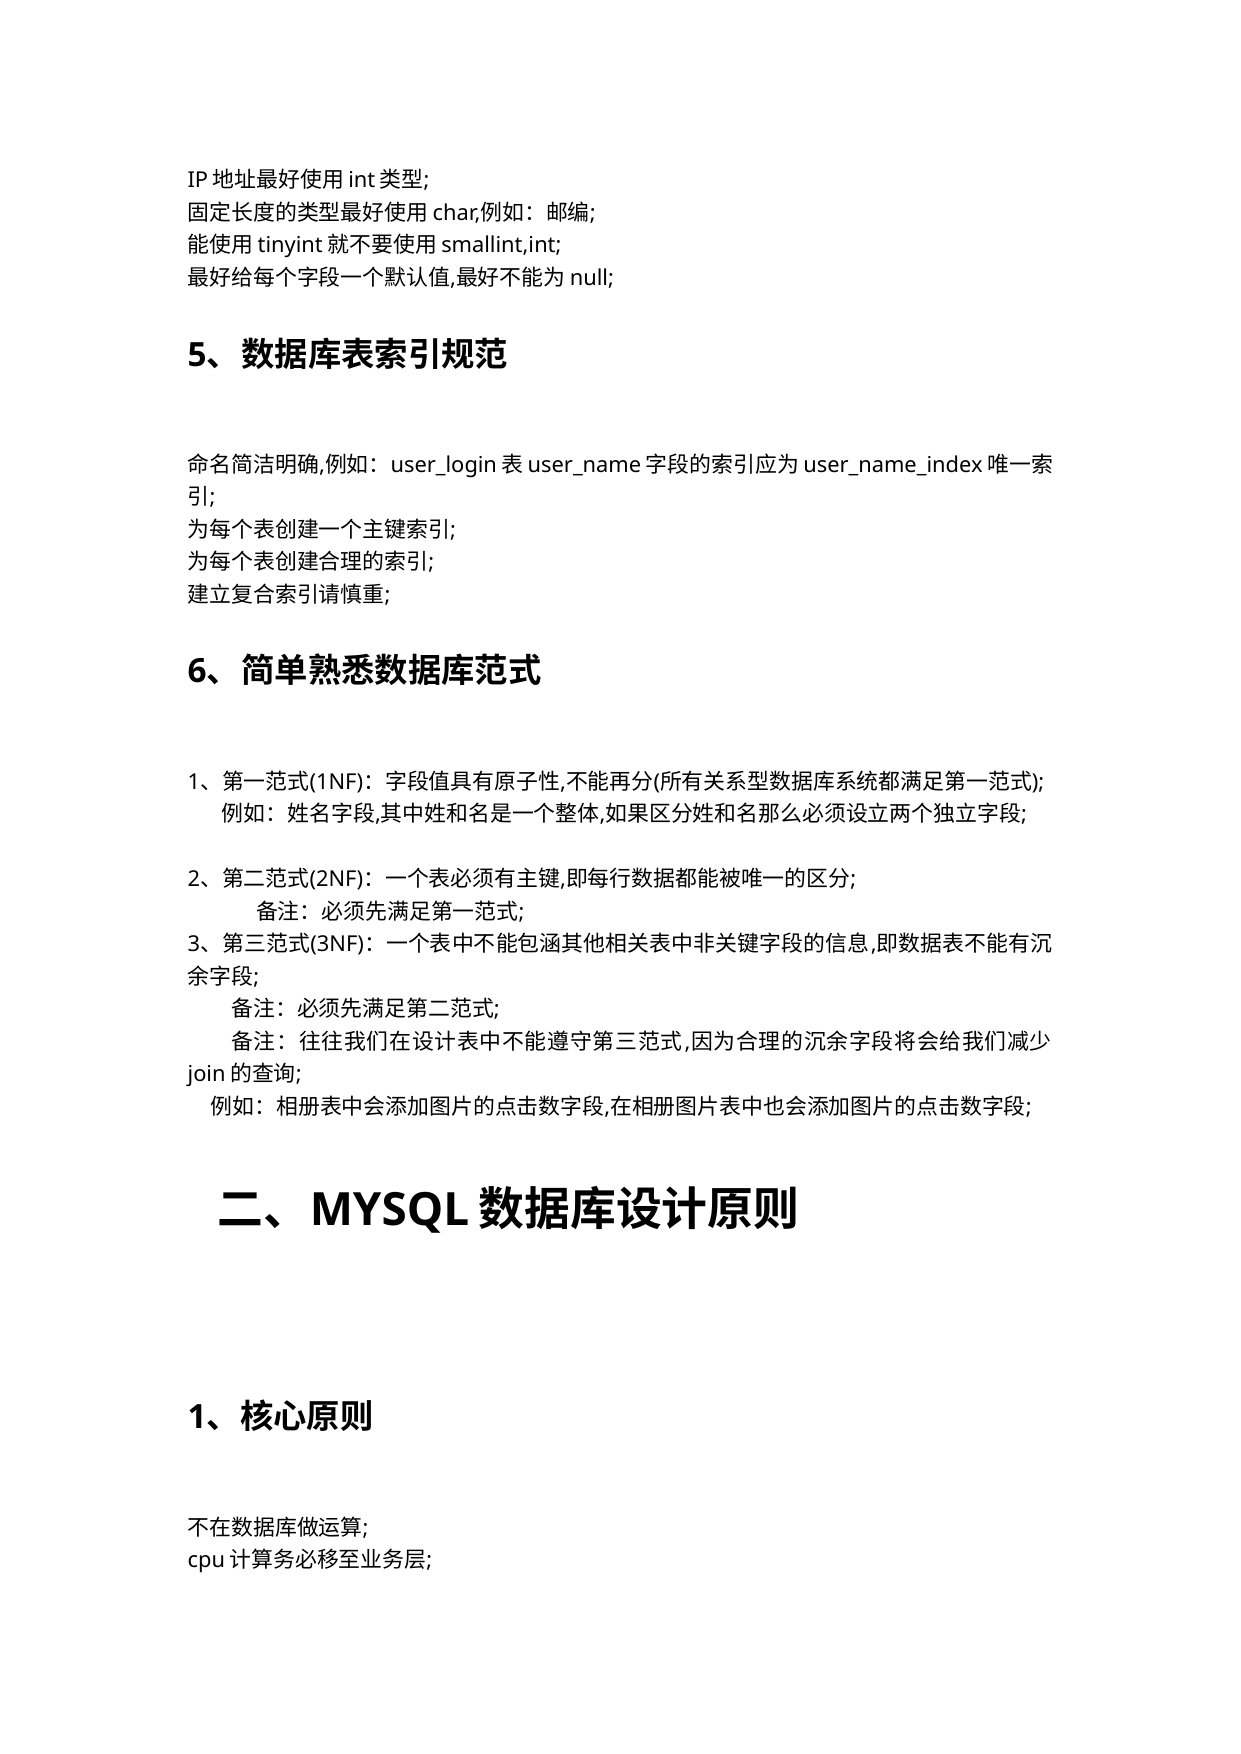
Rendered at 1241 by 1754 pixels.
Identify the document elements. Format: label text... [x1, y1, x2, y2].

text 例如：姓名字段,其中姓和名是一个整体,如果区分姓和名那么必须设立两个独立字段; [187, 796, 1053, 828]
text 3、第三范式(3NF)：一个表中不能包涵其他相关表中非关键字段的信息,即数据表不能有沉余字段; [187, 926, 1053, 991]
text 备注：必须先满足第一范式; [187, 893, 1053, 926]
subtitle 数据库表索引规范 [187, 319, 1053, 384]
text 建立复合索引请慎重; [187, 576, 1053, 609]
subtitle MYSQL数据库设计原则 [217, 1156, 1053, 1254]
text 为每个表创建合理的索引; [187, 544, 1053, 576]
text cpu计算务必移至业务层; [187, 1542, 1053, 1574]
text 不在数据库做运算; [187, 1509, 1053, 1542]
text 最好给每个字段一个默认值,最好不能为null; [187, 259, 1053, 292]
text IP地址最好使用int类型; [187, 162, 1053, 194]
text 固定长度的类型最好使用char,例如：邮编; [187, 194, 1053, 227]
subtitle 1、核心原则 [187, 1382, 1053, 1447]
text 备注：往往我们在设计表中不能遵守第三范式,因为合理的沉余字段将会给我们减少join的查询; [187, 1023, 1053, 1088]
text 2、第二范式(2NF)：一个表必须有主键,即每行数据都能被唯一的区分; [187, 861, 1053, 893]
text 1、第一范式(1NF)：字段值具有原子性,不能再分(所有关系型数据库系统都满足第一范式); [187, 763, 1053, 796]
text 能使用tinyint就不要使用smallint,int; [187, 227, 1053, 259]
text 例如：相册表中会添加图片的点击数字段,在相册图片表中也会添加图片的点击数字段; [187, 1088, 1053, 1121]
text 为每个表创建一个主键索引; [187, 511, 1053, 544]
text 备注：必须先满足第二范式; [187, 991, 1053, 1023]
subtitle 简单熟悉数据库范式 [187, 636, 1053, 701]
text 命名简洁明确,例如：user_login表user_name字段的索引应为user_name_index唯一索引; [187, 446, 1053, 511]
